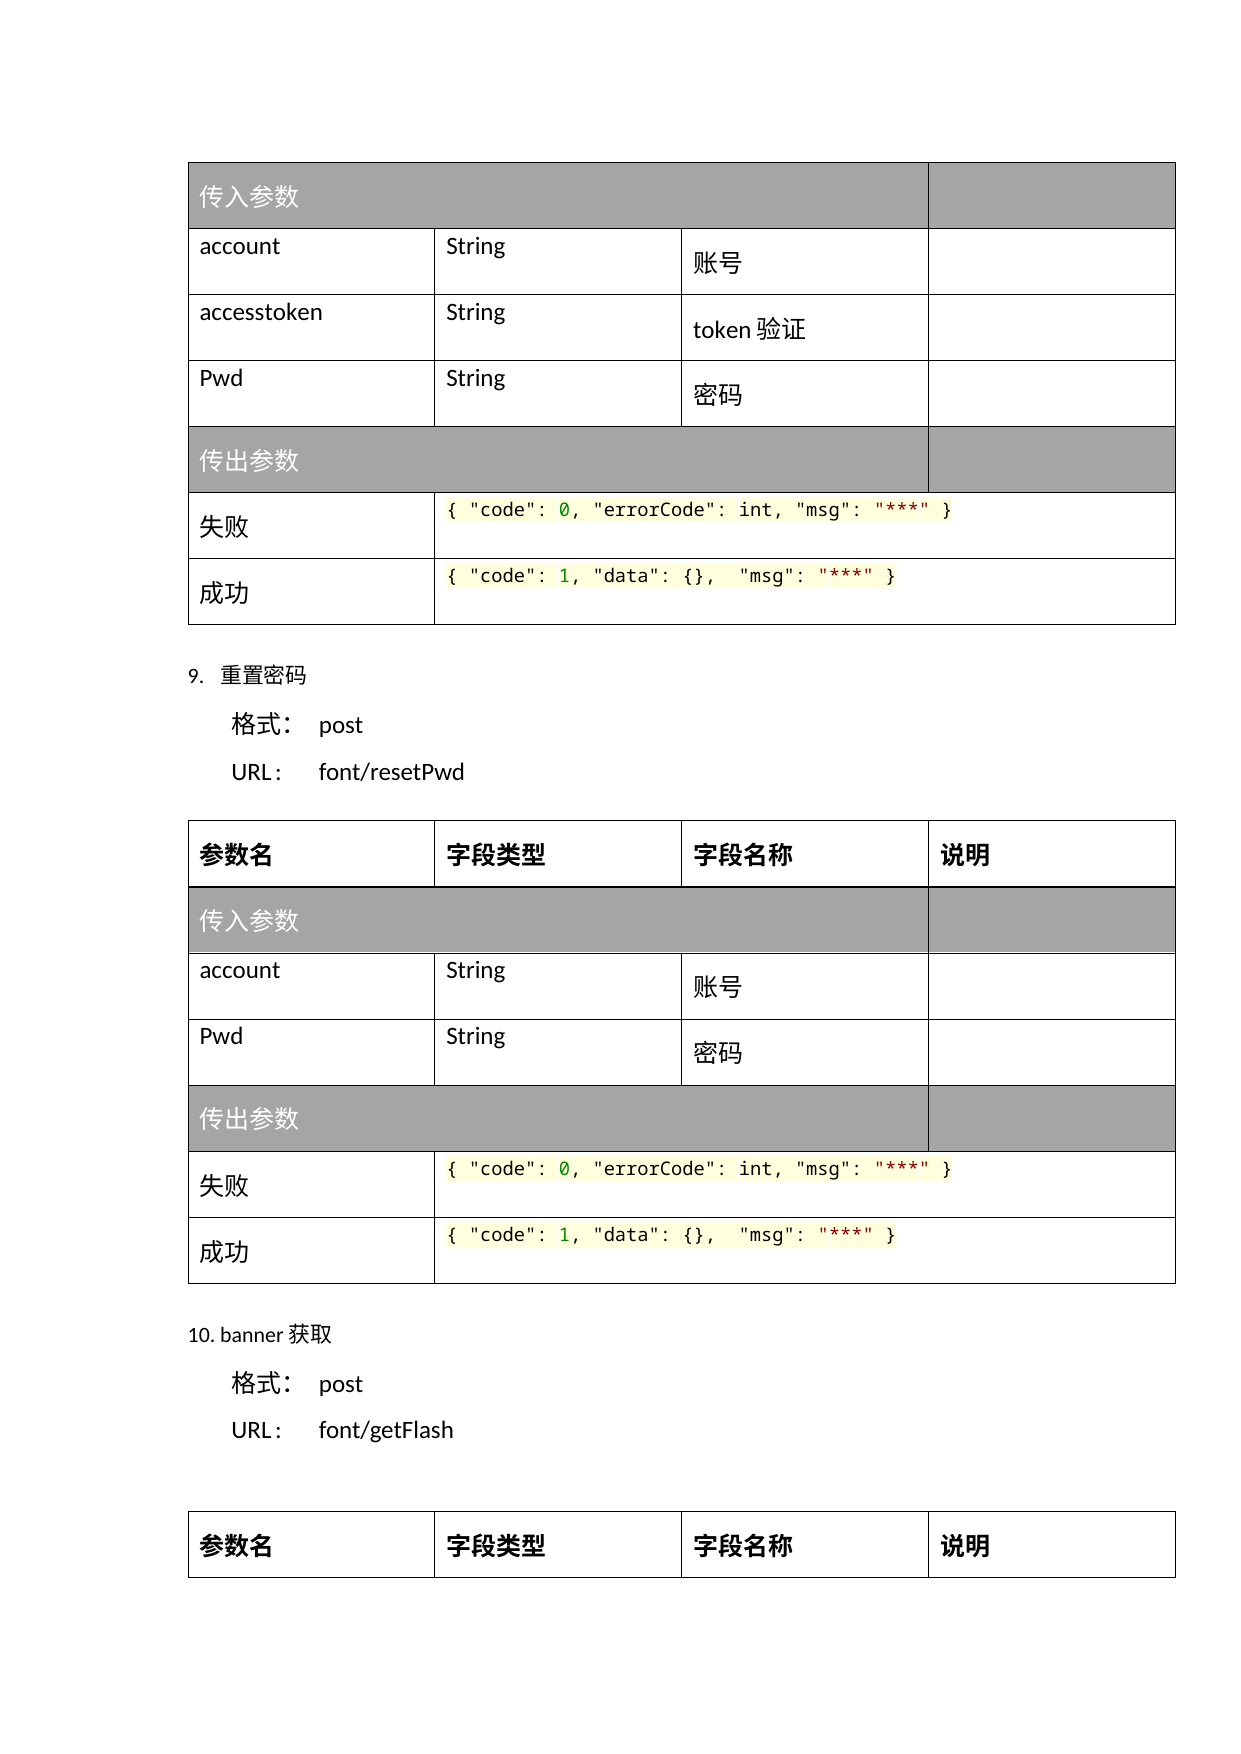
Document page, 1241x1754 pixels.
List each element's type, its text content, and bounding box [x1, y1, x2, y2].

table_cell { "code": 0, "errorCode": int, "msg": "***" } [435, 493, 1175, 558]
table_cell [929, 361, 1175, 426]
table_cell token验证 [682, 295, 928, 360]
table_header 说明 [929, 1512, 1175, 1577]
table_header 参数名 [189, 821, 434, 886]
table_cell 传出参数 [189, 427, 928, 492]
list 重置密码 [187, 658, 1053, 690]
table_cell 账号 [682, 954, 928, 1018]
list 格式： post [187, 690, 1053, 755]
table_header 字段名称 [682, 1512, 928, 1577]
table_cell [929, 163, 1175, 228]
table_cell 密码 [682, 1020, 928, 1084]
table_cell String [435, 229, 681, 294]
list URL : font/getFlash [187, 1414, 1053, 1446]
table_cell [929, 1020, 1175, 1084]
table_cell [929, 295, 1175, 360]
table_header 参数名 [189, 1512, 434, 1577]
table_header 字段名称 [682, 821, 928, 886]
table_cell [929, 229, 1175, 294]
table_cell account [189, 954, 434, 1018]
table_cell 账号 [682, 229, 928, 294]
table_cell 密码 [682, 361, 928, 426]
table_cell accesstoken [189, 295, 434, 360]
table_header 字段类型 [435, 1512, 681, 1577]
table_cell Pwd [189, 1020, 434, 1084]
table_header 说明 [929, 821, 1175, 886]
table_cell { "code": 0, "errorCode": int, "msg": "***" } [435, 1152, 1175, 1217]
list 格式： post [187, 1349, 1053, 1414]
table_cell { "code": 1, "data": {}, "msg": "***" } [435, 1218, 1175, 1283]
table_cell [929, 1086, 1175, 1151]
table_cell { "code": 1, "data": {}, "msg": "***" } [435, 559, 1175, 624]
table_cell 失败 [189, 493, 434, 558]
list banner获取 [187, 1316, 1053, 1349]
list URL : font/resetPwd [187, 755, 1053, 788]
table_cell 成功 [189, 559, 434, 624]
table_cell String [435, 361, 681, 426]
table_cell [929, 427, 1175, 492]
table_cell String [435, 954, 681, 1018]
table_cell 传入参数 [189, 163, 928, 228]
table_cell [929, 888, 1175, 952]
table_cell 传出参数 [189, 1086, 928, 1151]
table_cell 传入参数 [189, 888, 928, 952]
table_cell [929, 954, 1175, 1018]
table_cell Pwd [189, 361, 434, 426]
table_header 字段类型 [435, 821, 681, 886]
table_cell String [435, 1020, 681, 1084]
table_cell 成功 [189, 1218, 434, 1283]
table_cell account [189, 229, 434, 294]
table_cell String [435, 295, 681, 360]
table_cell 失败 [189, 1152, 434, 1217]
